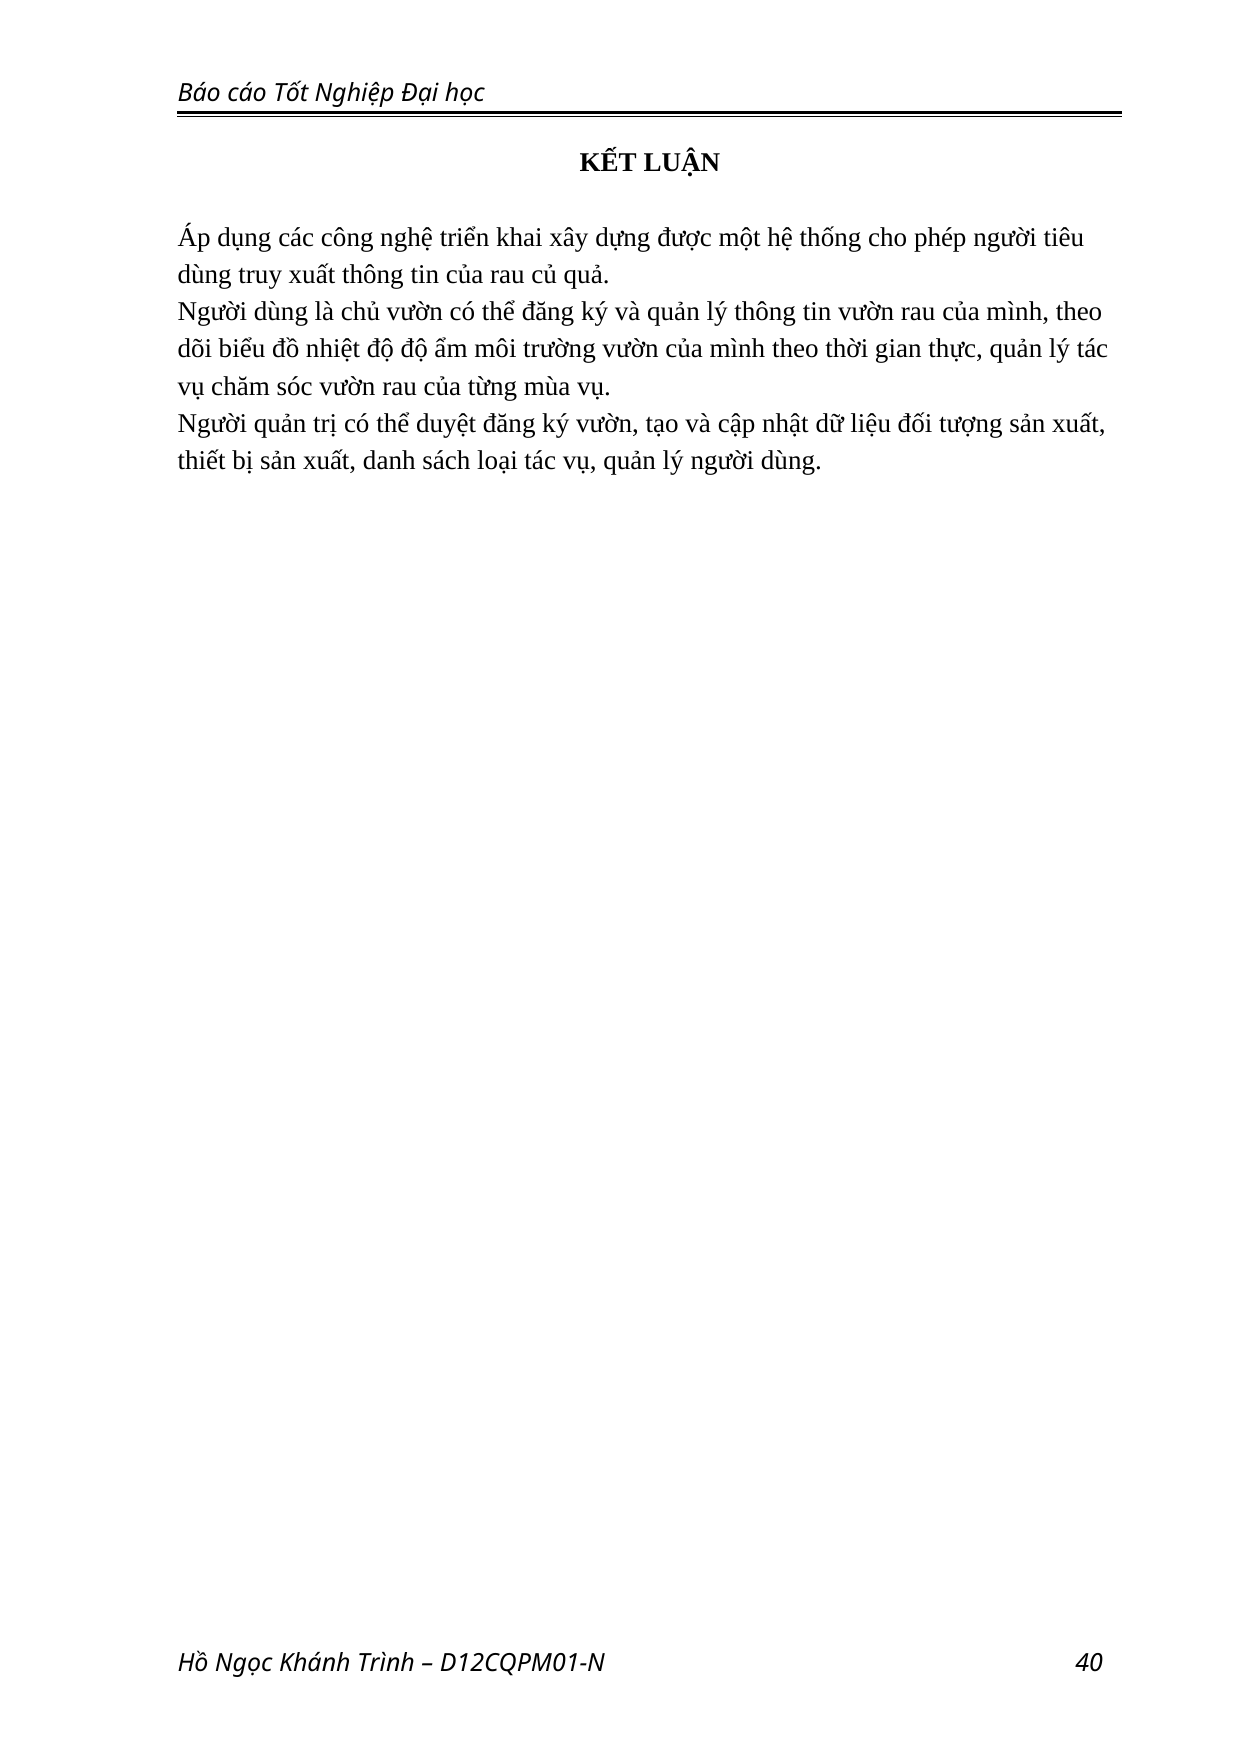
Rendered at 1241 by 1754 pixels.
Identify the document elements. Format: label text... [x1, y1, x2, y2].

subtitle KẾT LUẬN [177, 146, 1122, 177]
text Áp dụng các công nghệ triển khai xây dựng được một hệ thống cho phép người tiêu dùng truy xuất thông tin của rau củ quả. [177, 221, 1122, 289]
text Người quản trị có thể duyệt đăng ký vườn, tạo và cập nhật dữ liệu đối tượng sản xuất, thiết bị sản xuất, danh sách loại tác vụ, quản lý người dùng. [177, 407, 1122, 476]
text Người dùng là chủ vườn có thể đăng ký và quản lý thông tin vườn rau của mình, theo dõi biểu đồ nhiệt độ độ ẩm môi trường vườn của mình theo thời gian thực, quản lý tác vụ chăm sóc vườn rau của từng mùa vụ. [177, 295, 1122, 401]
